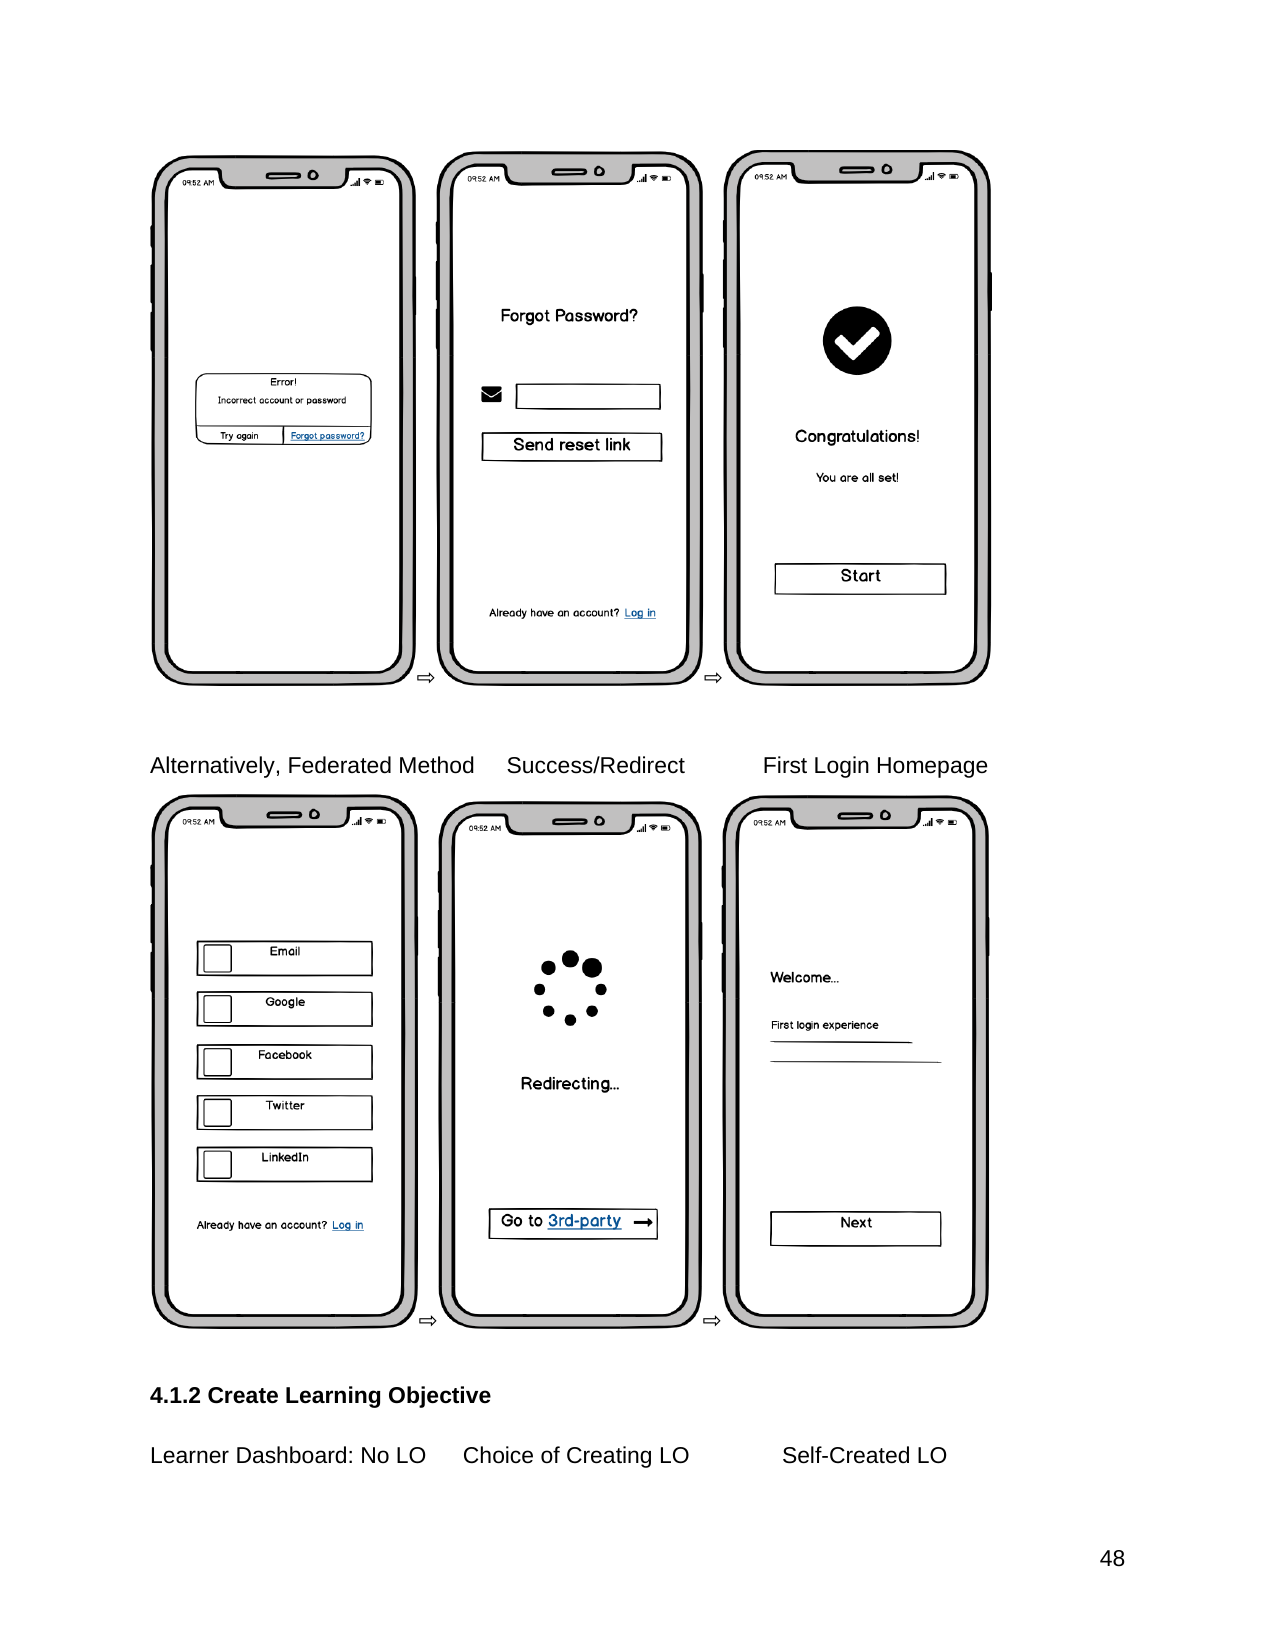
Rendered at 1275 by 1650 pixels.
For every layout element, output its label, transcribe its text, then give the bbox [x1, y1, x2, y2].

picture [150, 794, 419, 1329]
picture [435, 151, 704, 686]
picture [437, 801, 703, 1329]
text 4.1.2 Create Learning Objective [150, 1382, 1125, 1408]
text Learner Dashboard: No LO Choice of Creating LO Self-Created LO [150, 1442, 1125, 1469]
picture [721, 795, 990, 1329]
picture [722, 150, 992, 686]
picture [150, 155, 417, 686]
text Alternatively, Federated Method Success/Redirect First Login Homepage [150, 752, 1125, 778]
